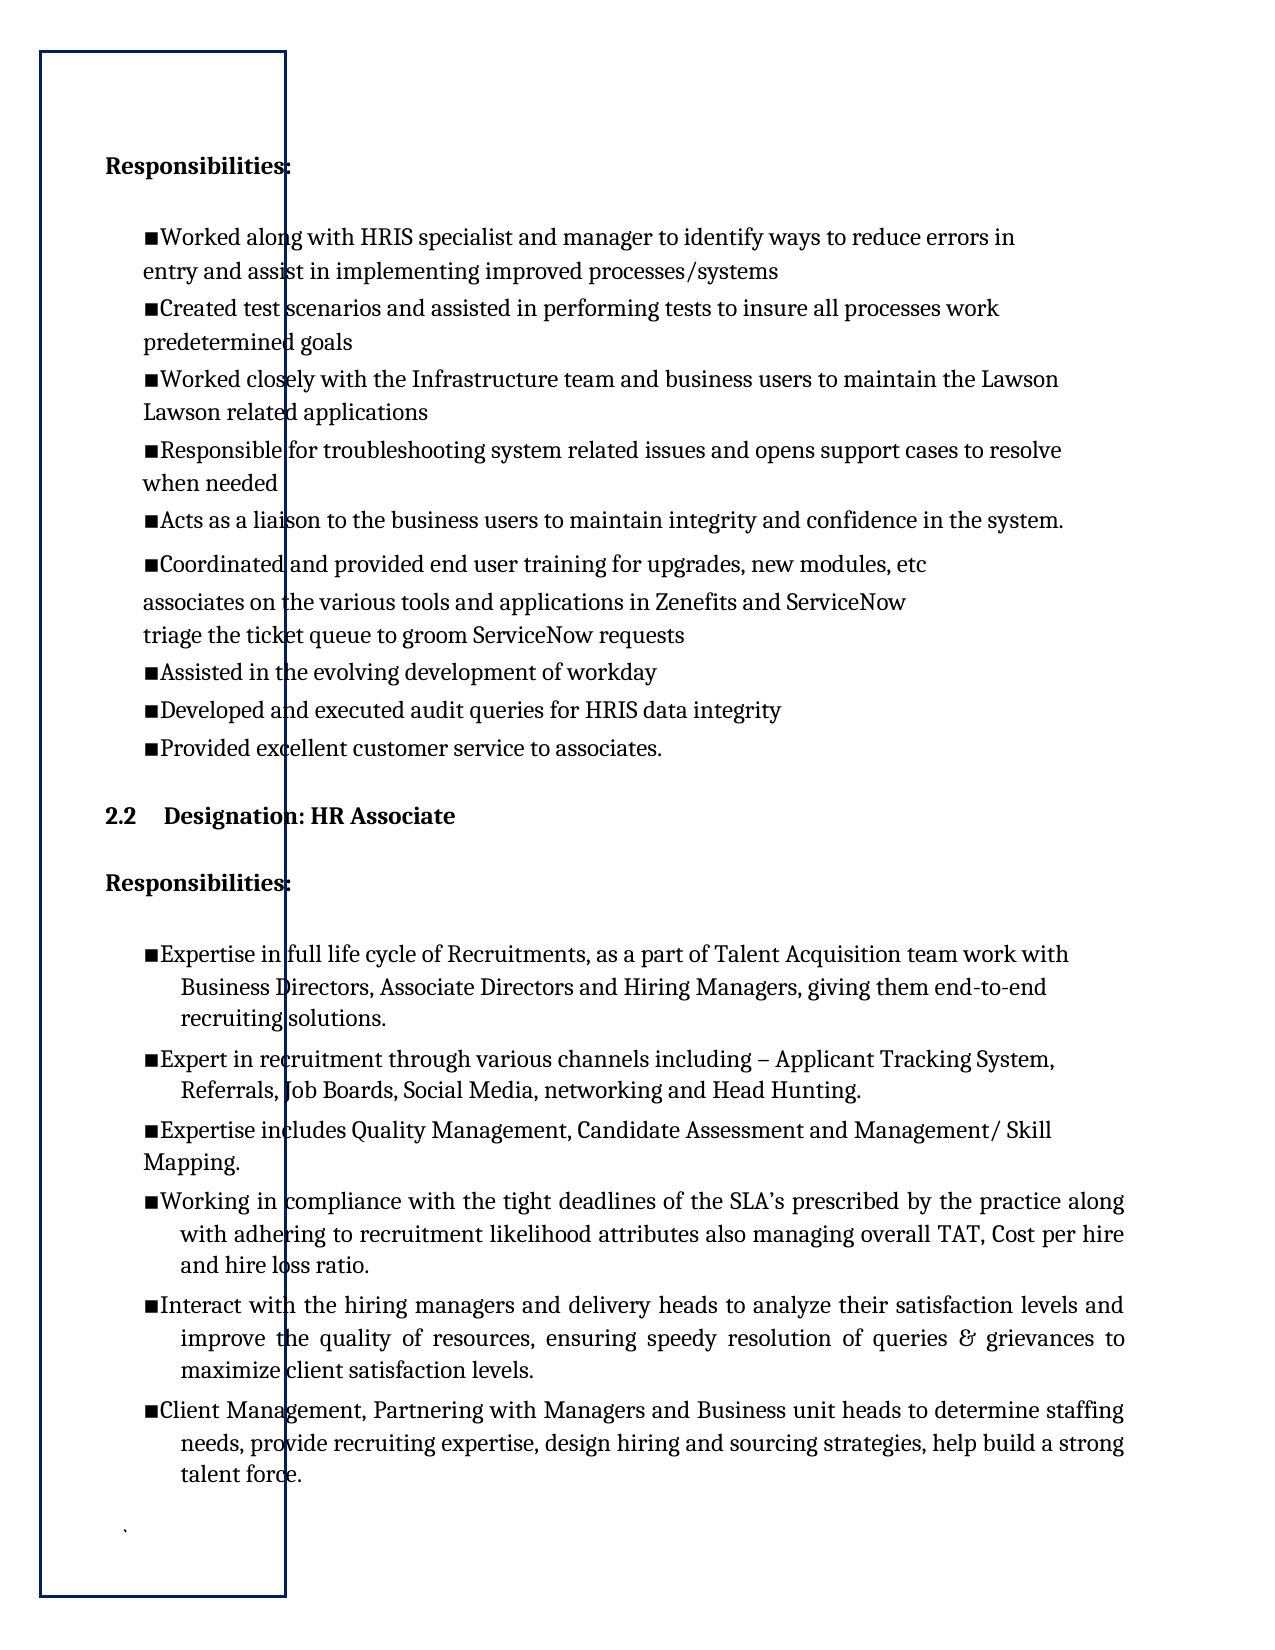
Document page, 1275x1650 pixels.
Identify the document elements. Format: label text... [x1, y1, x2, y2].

table_header Responsibilities: ▪Worked along with HRIS specialist and manager to identify ways to reduce errors in data entry and assist in implementing improved processes/systems ▪Created test scenarios and assisted in performing tests to insure all processes work according to predetermined goals ▪Worked closely with the Infrastructure team and business users to maintain the Lawson and Lawson related applications ▪Responsible for troubleshooting system related issues and opens support cases to resolve issues when needed ▪Acts as a liaison to the business users to maintain integrity and confidence in the system. ▪Coordinated and provided end user training for upgrades, new modules, etc ▪Trained associates on the various tools and applications in Zenefits and ServiceNow ▪Monitoring and triage the ticket queue to groom ServiceNow requests ▪Assisted in the evolving development of workday ▪Developed and executed audit queries for HRIS data integrity ▪Provided excellent customer service to associates. 2.2 Designation: HR Associate Responsibilities: ▪Expertise in full life cycle of Recruitments, as a part of Talent Acquisition team work with Business Directors, Associate Directors and Hiring Managers, giving them end-to-end recruiting solutions. ▪Expert in recruitment through various channels including – Applicant Tracking System, Referrals, Job Boards, Social Media, networking and Head Hunting. ▪Expertise includes Quality Management, Candidate Assessment and Management/ Skill Set Mapping. ▪Working in compliance with the tight deadlines of the SLA’s prescribed by the practice along with adhering to recruitment likelihood attributes also managing overall TAT, Cost per hire and hire loss ratio. ▪Interact with the hiring managers and delivery heads to analyze their satisfaction levels and improve the quality of resources, ensuring speedy resolution of queries & grievances to maximize client satisfaction levels. ▪Client Management, Partnering with Managers and Business unit heads to determine staffing needs, provide recruiting expertise, design hiring and sourcing strategies, help build a strong talent force. [42, 53, 284, 1595]
